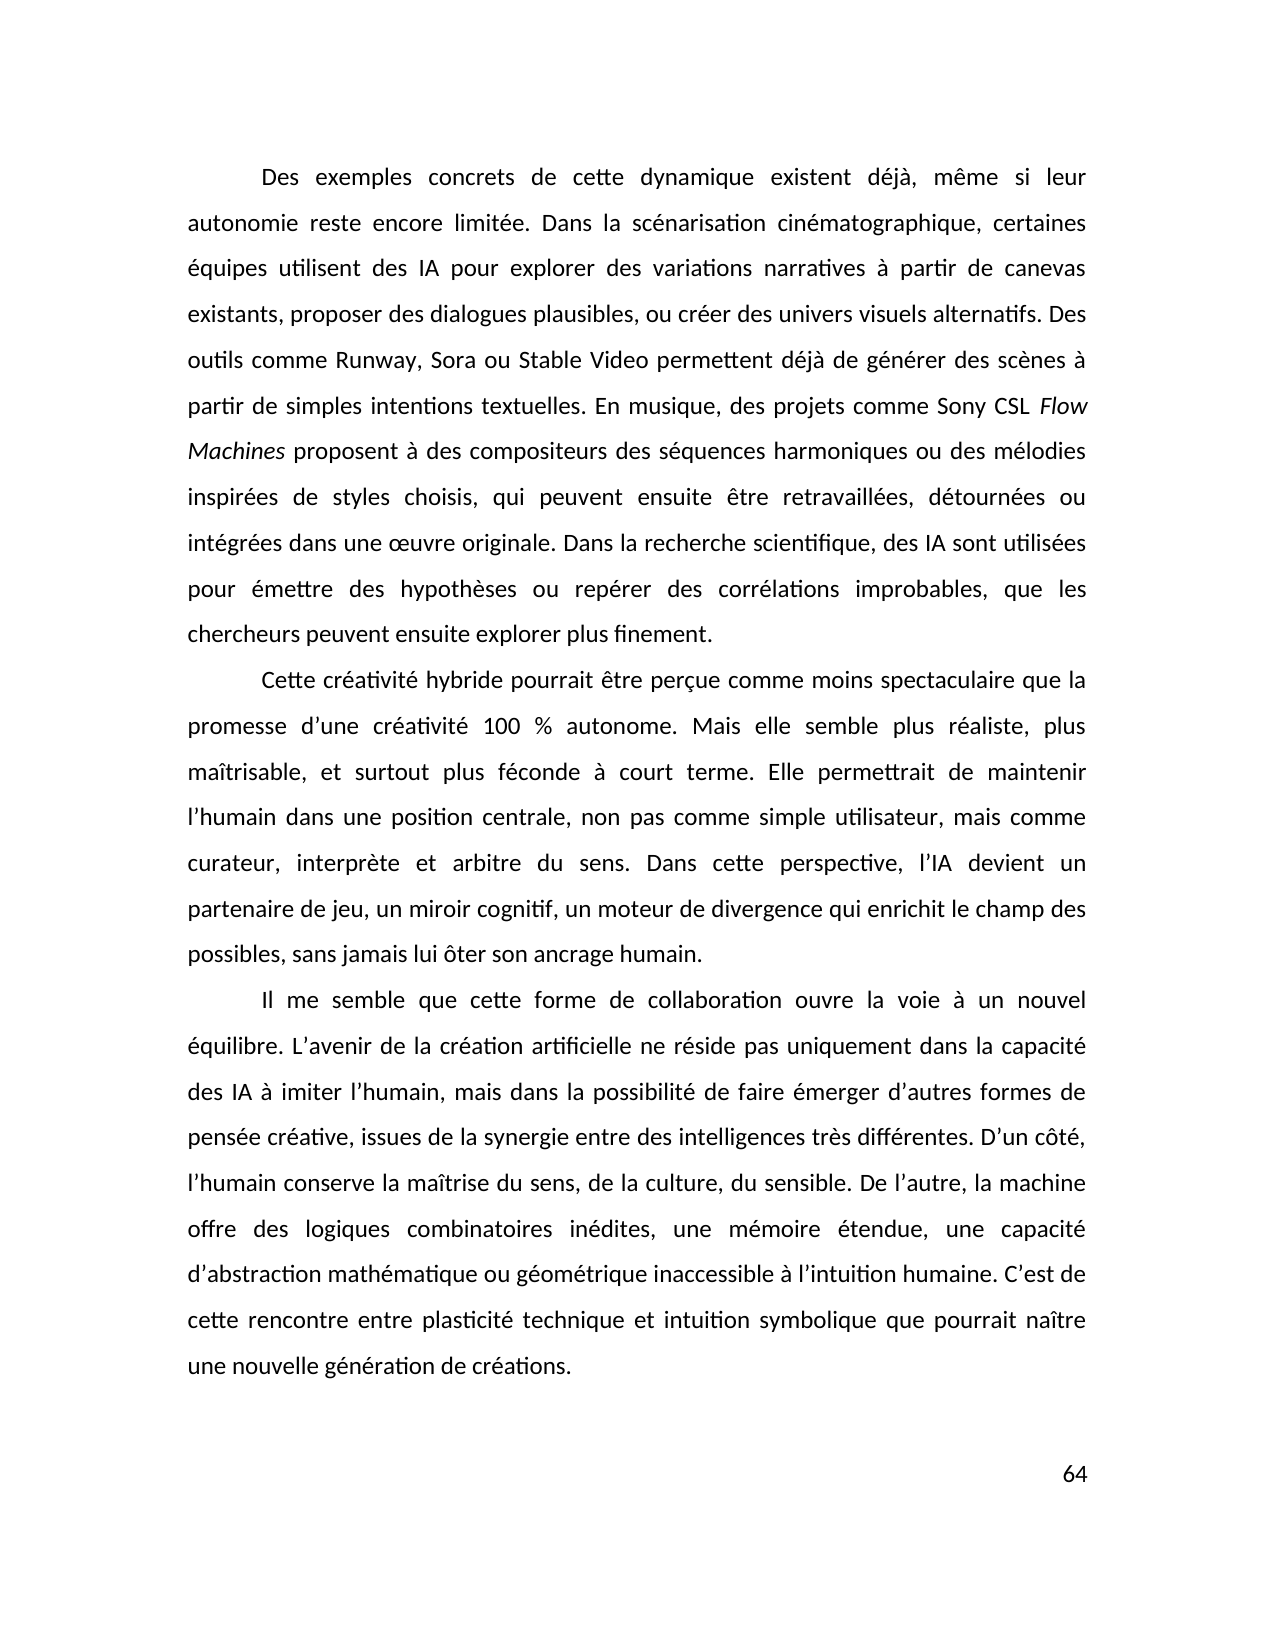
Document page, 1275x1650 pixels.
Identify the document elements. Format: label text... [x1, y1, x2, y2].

text Des exemples concrets de cette dynamique existent déjà, même si leur autonomie reste encore limitée. Dans la scénarisation cinématographique, certaines équipes utilisent des IA pour explorer des variations narratives à partir de canevas existants, proposer des dialogues plausibles, ou créer des univers visuels alternatifs. Des outils comme Runway, Sora ou Stable Video permettent déjà de générer des scènes à partir de simples intentions textuelles. En musique, des projets comme Sony CSL Flow Machines proposent à des compositeurs des séquences harmoniques ou des mélodies inspirées de styles choisis, qui peuvent ensuite être retravaillées, détournées ou intégrées dans une œuvre originale. Dans la recherche scientifique, des IA sont utilisées pour émettre des hypothèses ou repérer des corrélations improbables, que les chercheurs peuvent ensuite explorer plus finement. [187, 161, 1087, 649]
text Il me semble que cette forme de collaboration ouvre la voie à un nouvel équilibre. L’avenir de la création artificielle ne réside pas uniquement dans la capacité des IA à imiter l’humain, mais dans la possibilité de faire émerger d’autres formes de pensée créative, issues de la synergie entre des intelligences très différentes. D’un côté, l’humain conserve la maîtrise du sens, de la culture, du sensible. De l’autre, la machine offre des logiques combinatoires inédites, une mémoire étendue, une capacité d’abstraction mathématique ou géométrique inaccessible à l’intuition humaine. C’est de cette rencontre entre plasticité technique et intuition symbolique que pourrait naître une nouvelle génération de créations. [187, 984, 1087, 1381]
text Cette créativité hybride pourrait être perçue comme moins spectaculaire que la promesse d’une créativité 100 % autonome. Mais elle semble plus réaliste, plus maîtrisable, et surtout plus féconde à court terme. Elle permettrait de maintenir l’humain dans une position centrale, non pas comme simple utilisateur, mais comme curateur, interprète et arbitre du sens. Dans cette perspective, l’IA devient un partenaire de jeu, un miroir cognitif, un moteur de divergence qui enrichit le champ des possibles, sans jamais lui ôter son ancrage humain. [187, 664, 1087, 969]
